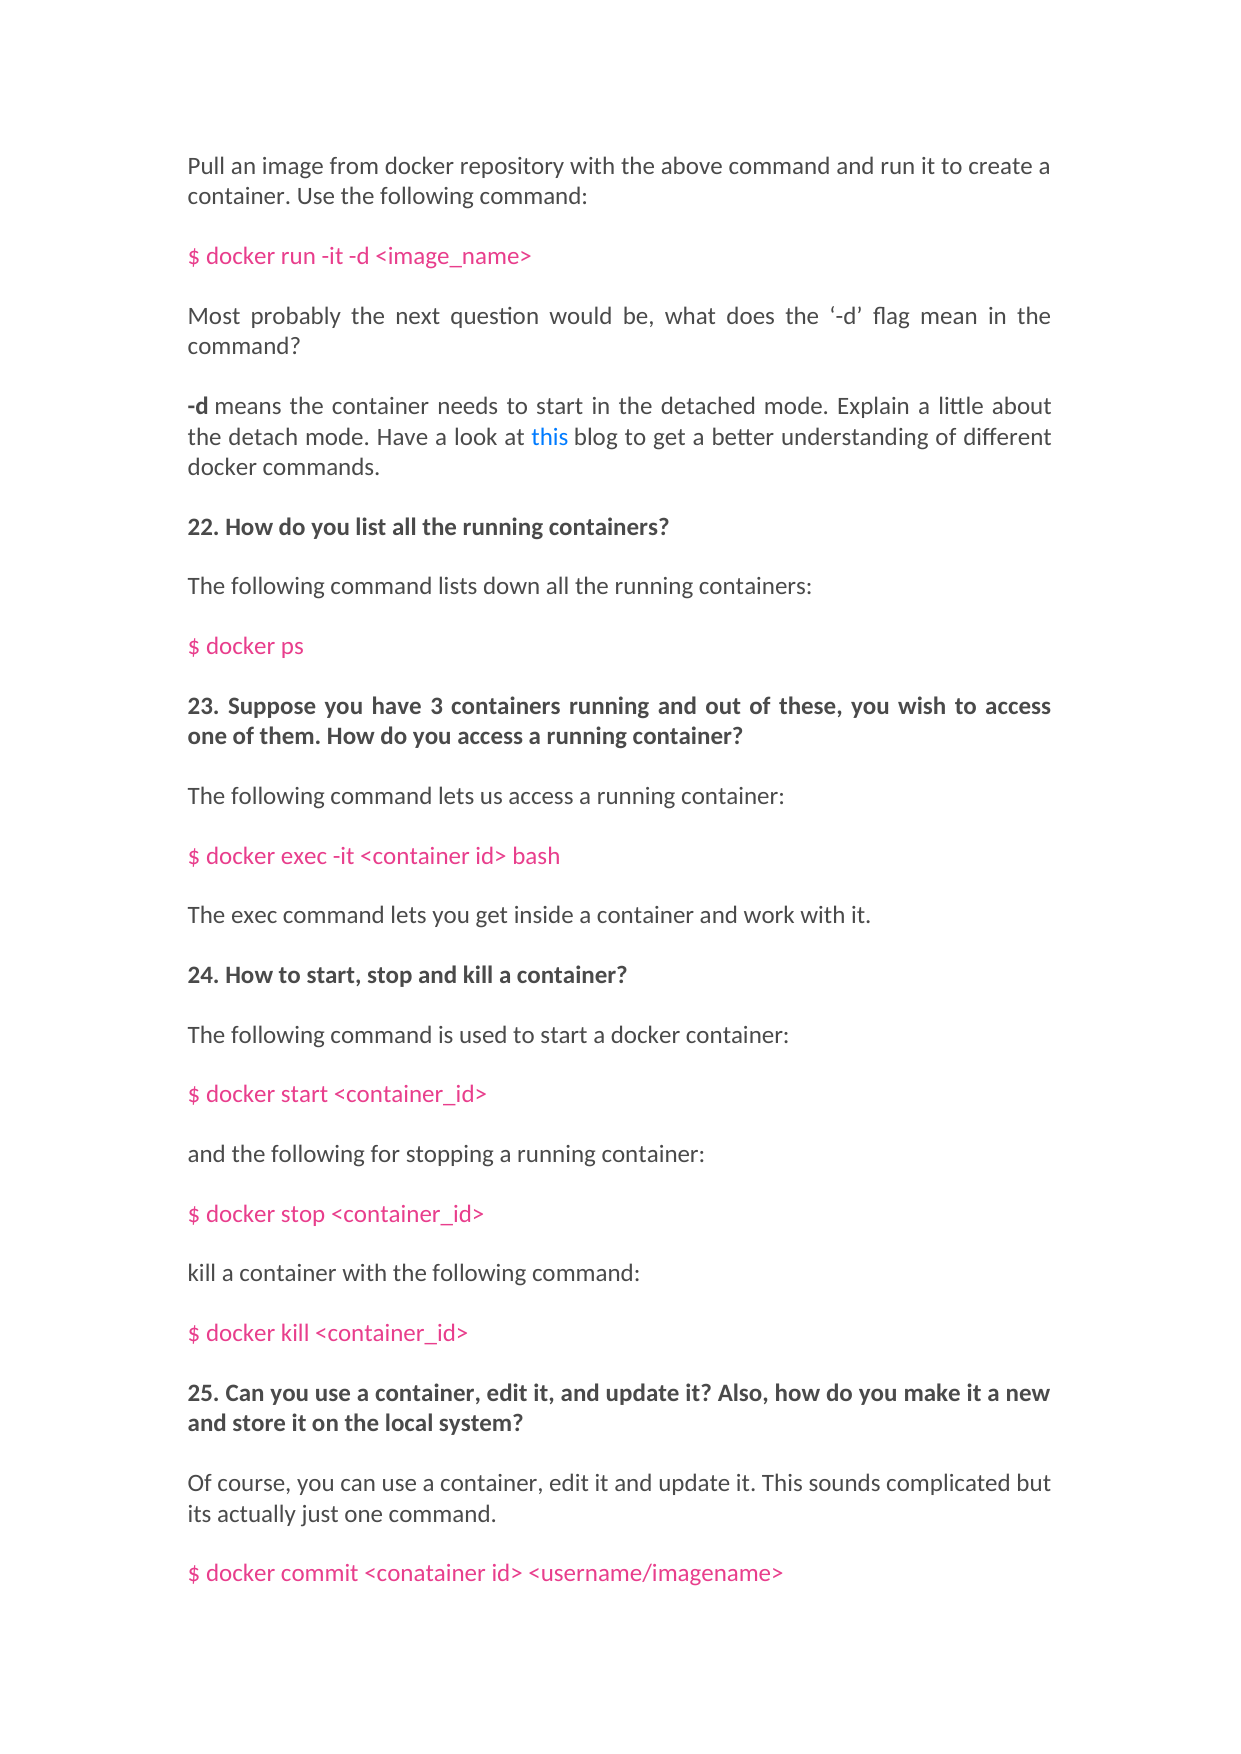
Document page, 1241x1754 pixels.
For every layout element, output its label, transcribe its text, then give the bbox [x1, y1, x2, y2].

text $ docker stop <container_id> [187, 1198, 1053, 1228]
text The following command is used to start a docker container: [187, 1019, 1053, 1049]
text $ docker start <container_id> [187, 1078, 1053, 1109]
text $ docker run -it -d <image_name> [187, 240, 1053, 271]
text Pull an image from docker repository with the above command and run it to create a container. Use the following command: [187, 150, 1053, 211]
text $ docker exec -it <container id> bash [187, 840, 1053, 870]
text $ docker ps [187, 630, 1053, 661]
text Of course, you can use a container, edit it and update it. This sounds complicated but its actually just one command. [187, 1467, 1053, 1528]
subtitle 22. How do you list all the running containers? [187, 511, 1053, 541]
text and the following for stopping a running container: [187, 1138, 1053, 1169]
text The exec command lets you get inside a container and work with it. [187, 899, 1053, 930]
text kill a container with the following command: [187, 1258, 1053, 1288]
text 24. How to start, stop and kill a container? [187, 959, 1053, 990]
text $ docker kill <container_id> [187, 1317, 1053, 1348]
text Most probably the next question would be, what does the ‘-d’ flag mean in the command? [187, 300, 1053, 361]
text The following command lets us access a running container: [187, 780, 1053, 811]
text The following command lists down all the running containers: [187, 571, 1053, 601]
subtitle 25. Can you use a container, edit it, and update it? Also, how do you make it a new and store it on the local system? [187, 1377, 1053, 1438]
text -d means the container needs to start in the detached mode. Explain a little about the detach mode. Have a look at this blog to get a better understanding of different docker commands. [187, 390, 1053, 482]
text $ docker commit <conatainer id> <username/imagename> [187, 1557, 1053, 1588]
subtitle 23. Suppose you have 3 containers running and out of these, you wish to access one of them. How do you access a running container? [187, 690, 1053, 751]
